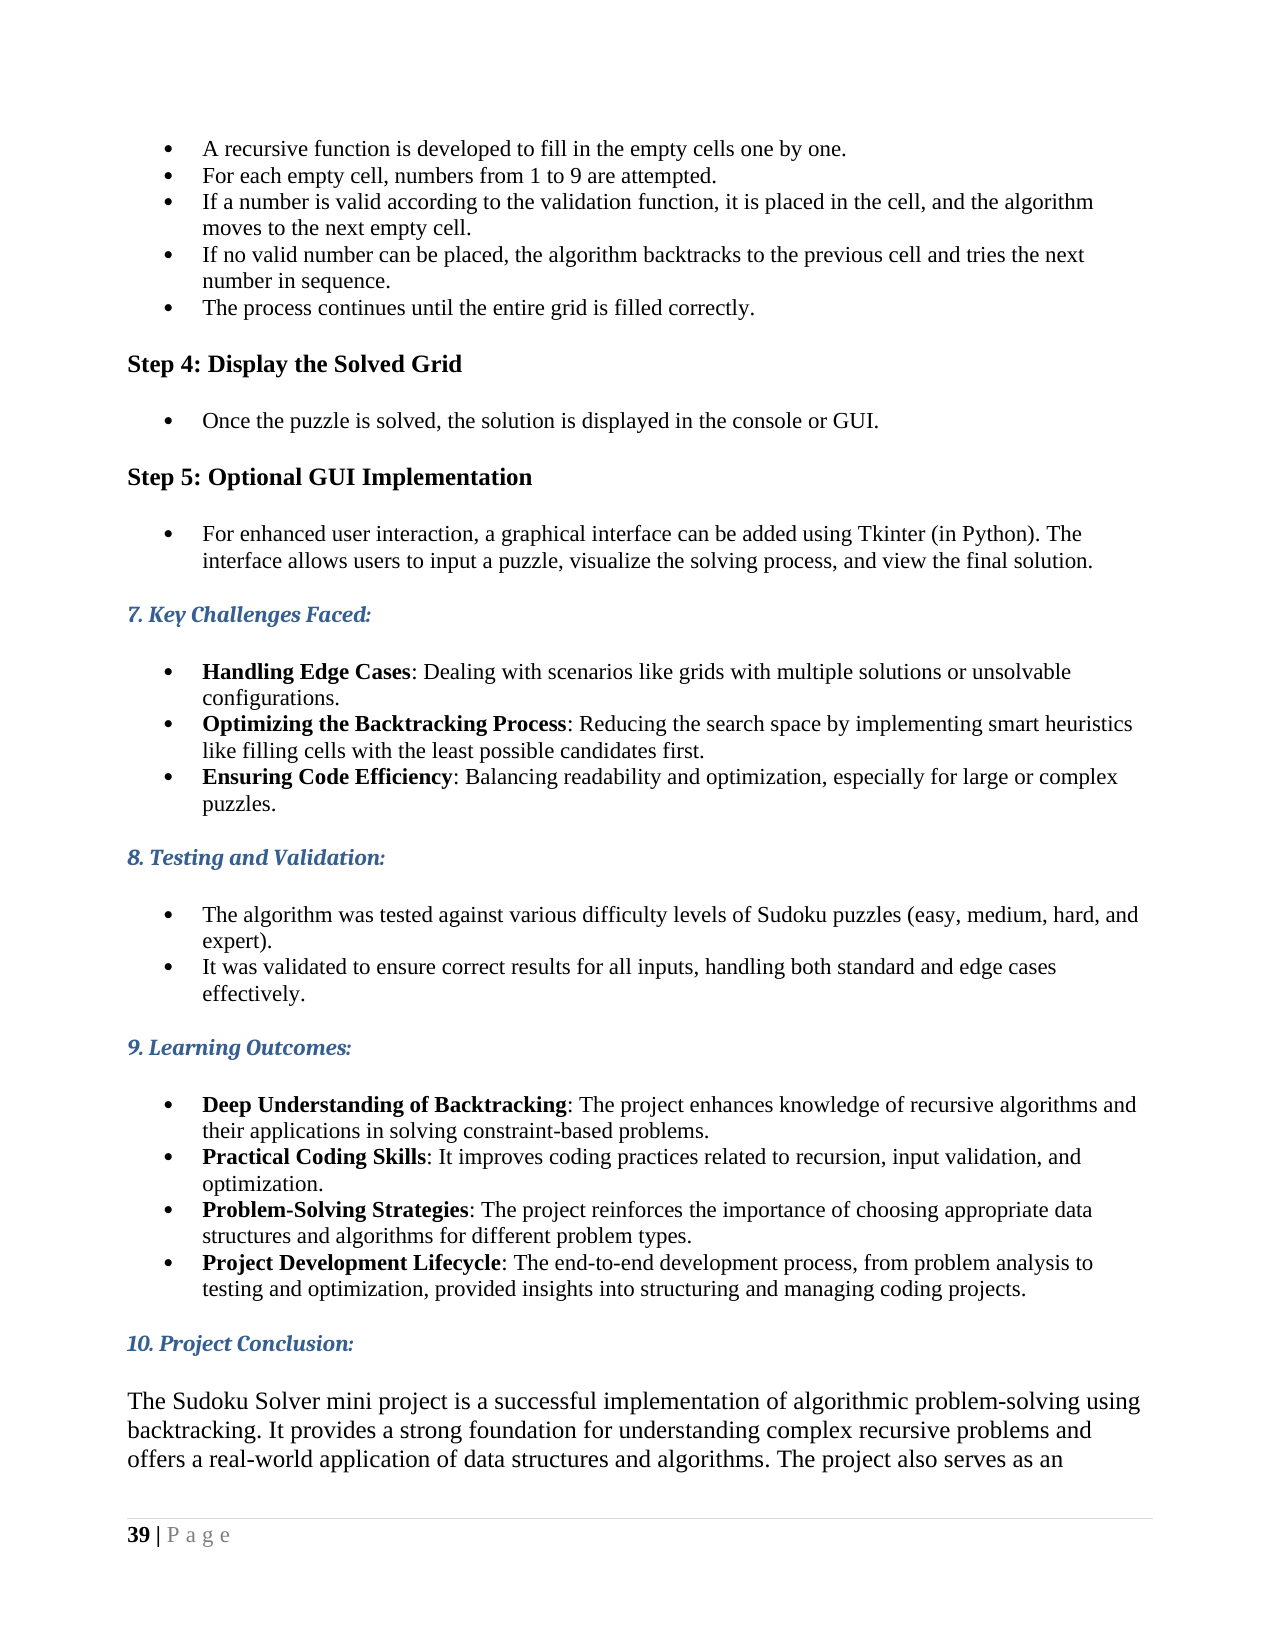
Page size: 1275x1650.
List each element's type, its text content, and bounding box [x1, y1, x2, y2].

list A recursive function is developed to fill in the empty cells one by one. [164, 135, 1153, 162]
list Once the puzzle is solved, the solution is displayed in the console or GUI. [164, 407, 1153, 433]
text Step 5: Optional GUI Implementation [127, 462, 1153, 491]
subtitle 7. Key Challenges Faced: [127, 602, 1153, 629]
list Problem-Solving Strategies: The project reinforces the importance of choosing appropriate data structures and algorithms for different problem types. [164, 1196, 1153, 1249]
list It was validated to ensure correct results for all inputs, handling both standard and edge cases effectively. [164, 953, 1153, 1006]
list Deep Understanding of Backtracking: The project enhances knowledge of recursive algorithms and their applications in solving constraint-based problems. [164, 1091, 1153, 1143]
list The process continues until the entire grid is filled correctly. [164, 293, 1153, 320]
list The algorithm was tested against various difficulty levels of Sudoku puzzles (easy, medium, hard, and expert). [164, 901, 1153, 953]
list Handling Edge Cases: Dealing with scenarios like grids with multiple solutions or unsolvable configurations. [164, 658, 1153, 711]
list If no valid number can be placed, the algorithm backtracks to the previous cell and tries the next number in sequence. [164, 241, 1153, 293]
subtitle 8. Testing and Validation: [127, 845, 1153, 871]
list Optimizing the Backtracking Process: Reducing the search space by implementing smart heuristics like filling cells with the least possible candidates first. [164, 711, 1153, 763]
list For each empty cell, numbers from 1 to 9 are attempted. [164, 162, 1153, 188]
list If a number is valid according to the validation function, it is placed in the cell, and the algorithm moves to the next empty cell. [164, 188, 1153, 241]
list Project Development Lifecycle: The end-to-end development process, from problem analysis to testing and optimization, provided insights into structuring and managing coding projects. [164, 1249, 1153, 1302]
list Practical Coding Skills: It improves coding practices related to recursion, input validation, and optimization. [164, 1143, 1153, 1196]
subtitle 10. Project Conclusion: [127, 1331, 1153, 1357]
text Step 4: Display the Solved Grid [127, 349, 1153, 378]
list For enhanced user interaction, a graphical interface can be added using Tkinter (in Python). The interface allows users to input a puzzle, visualize the solving process, and view the final solution. [164, 520, 1153, 573]
list Ensuring Code Efficiency: Balancing readability and optimization, especially for large or complex puzzles. [164, 763, 1153, 816]
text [127, 1386, 1153, 1472]
subtitle 9. Learning Outcomes: [127, 1035, 1153, 1062]
